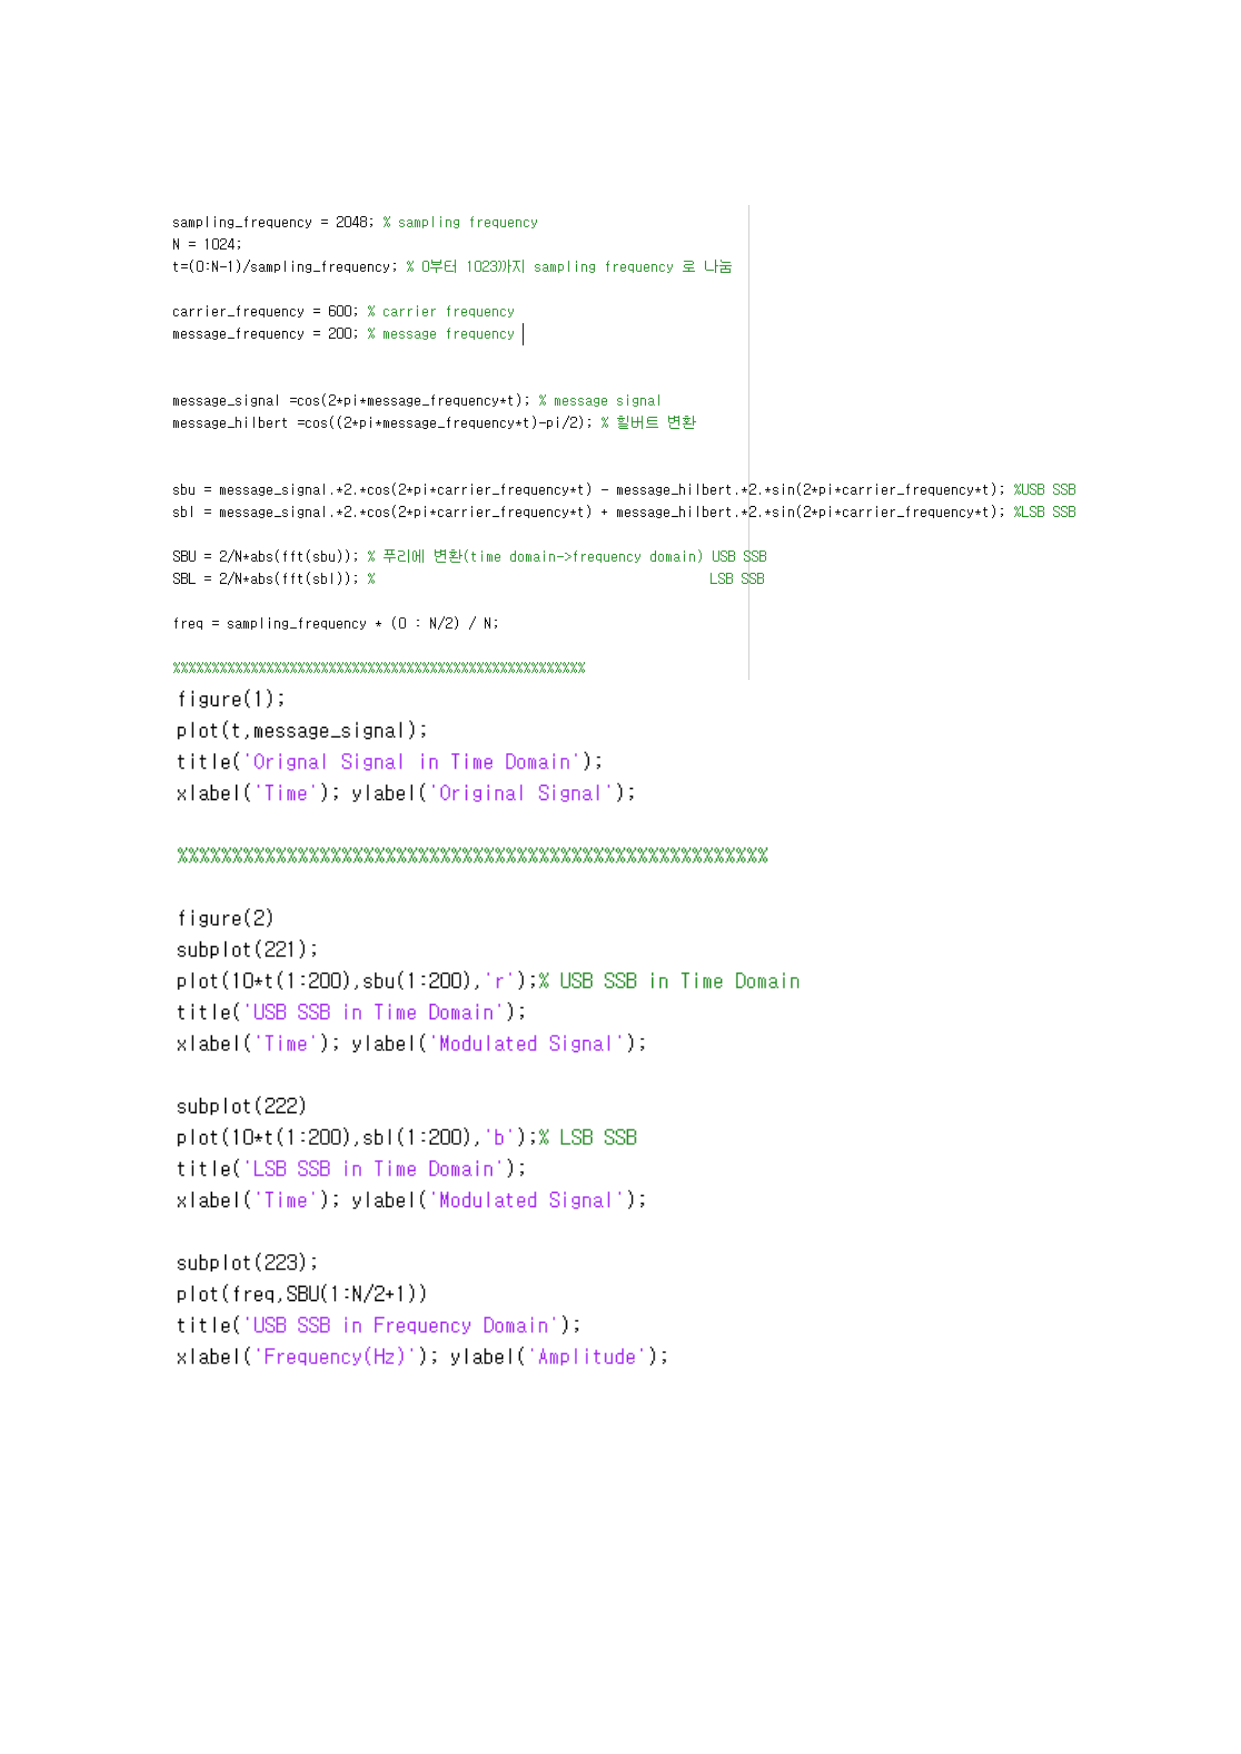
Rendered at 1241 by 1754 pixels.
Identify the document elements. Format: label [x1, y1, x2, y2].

picture [150, 205, 1091, 1372]
